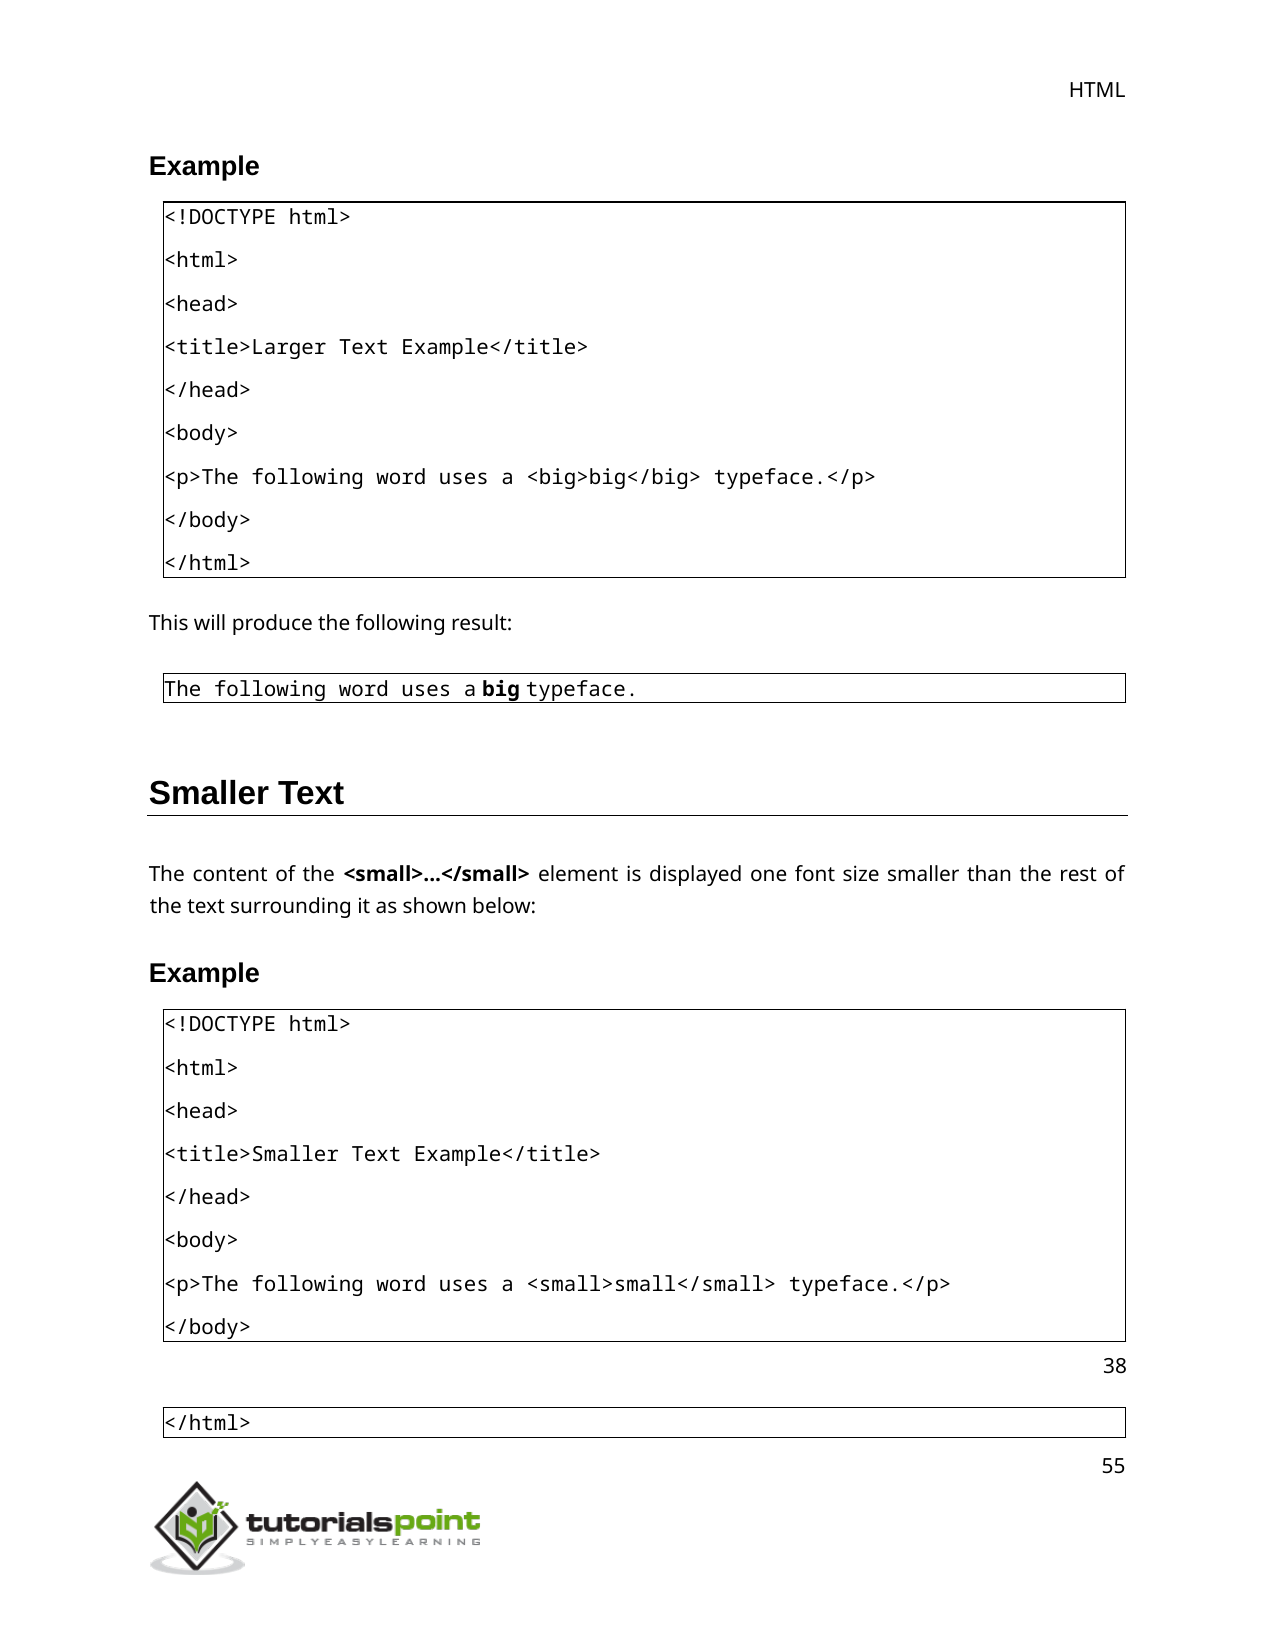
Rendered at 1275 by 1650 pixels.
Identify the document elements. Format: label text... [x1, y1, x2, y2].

text <body> [164, 417, 1125, 447]
text <html> [164, 1052, 1125, 1081]
text </head> [164, 1181, 1125, 1211]
text </html> [164, 547, 1125, 577]
text <html> [164, 244, 1125, 274]
text <title>Larger Text Example</title> [164, 331, 1125, 361]
text </body> [164, 1311, 1125, 1341]
subtitle Smaller Text [148, 773, 1125, 812]
text <!DOCTYPE html> [164, 1010, 1125, 1038]
text <body> [164, 1224, 1125, 1254]
picture [150, 1481, 481, 1575]
subtitle Example [148, 150, 1125, 181]
text The content of the <small>...</small> element is displayed one font size smaller than the rest of the text surrounding it as shown below: [148, 859, 1125, 919]
text 38 [150, 1351, 1127, 1380]
text </body> [164, 504, 1125, 533]
text <head> [164, 1095, 1125, 1124]
text </head> [164, 374, 1125, 404]
text <p>The following word uses a <big>big</big> typeface.</p> [164, 461, 1125, 490]
text <!DOCTYPE html> [164, 203, 1125, 231]
text <head> [164, 288, 1125, 317]
text </html> [164, 1408, 1125, 1437]
text The following word uses a big typeface. [164, 674, 1125, 702]
text <p>The following word uses a <small>small</small> typeface.</p> [164, 1268, 1125, 1297]
text This will produce the following result: [148, 608, 1125, 636]
subtitle Example [148, 957, 1125, 988]
text <title>Smaller Text Example</title> [164, 1138, 1125, 1168]
